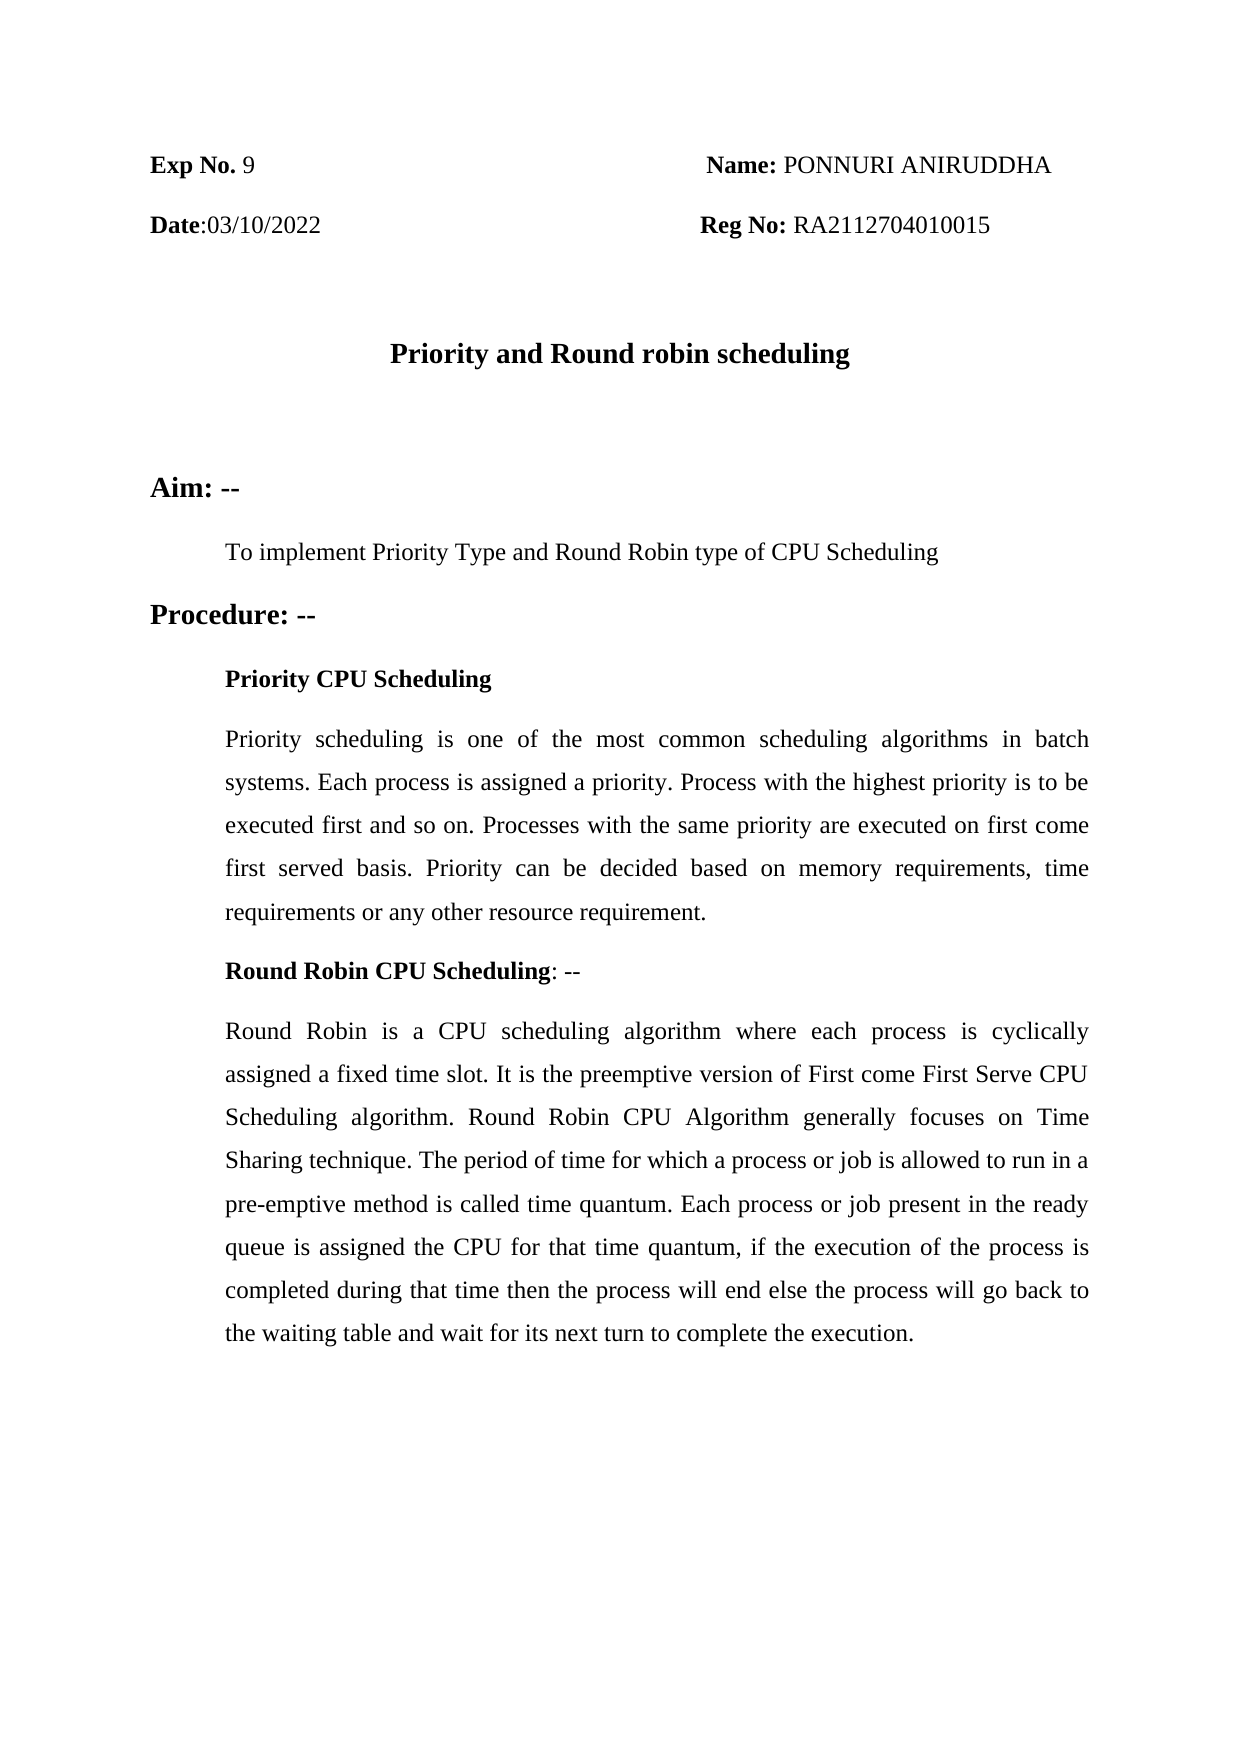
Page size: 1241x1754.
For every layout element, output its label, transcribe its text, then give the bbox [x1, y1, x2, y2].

text Exp No. 9 Name: PONNURI ANIRUDDHA [150, 150, 1090, 179]
text Round Robin is a CPU scheduling algorithm where each process is cyclically assigned a fixed time slot. It is the preemptive version of First come First Serve CPU Scheduling algorithm. Round Robin CPU Algorithm generally focuses on Time Sharing technique. The period of time for which a process or job is allowed to run in a pre-emptive method is called time quantum. Each process or job present in the ready queue is assigned the CPU for that time quantum, if the execution of the process is completed during that time then the process will end else the process will go back to the waiting table and wait for its next turn to complete the execution. [225, 1016, 1090, 1347]
text Aim: -- [150, 471, 1090, 504]
text Priority scheduling is one of the most common scheduling algorithms in batch systems. Each process is assigned a priority. Process with the highest priority is to be executed first and so on. Processes with the same priority are executed on first come first served basis. Priority can be decided based on memory requirements, time requirements or any other resource requirement. [225, 724, 1090, 925]
text Round Robin CPU Scheduling: -- [225, 956, 1090, 985]
text Priority and Round robin scheduling [150, 337, 1090, 370]
text Priority CPU Scheduling [225, 664, 1090, 693]
text To implement Priority Type and Round Robin type of CPU Scheduling [150, 537, 1090, 566]
text Procedure: -- [150, 597, 1090, 631]
text Date:03/10/2022 Reg No: RA2112704010015 [150, 210, 1090, 238]
